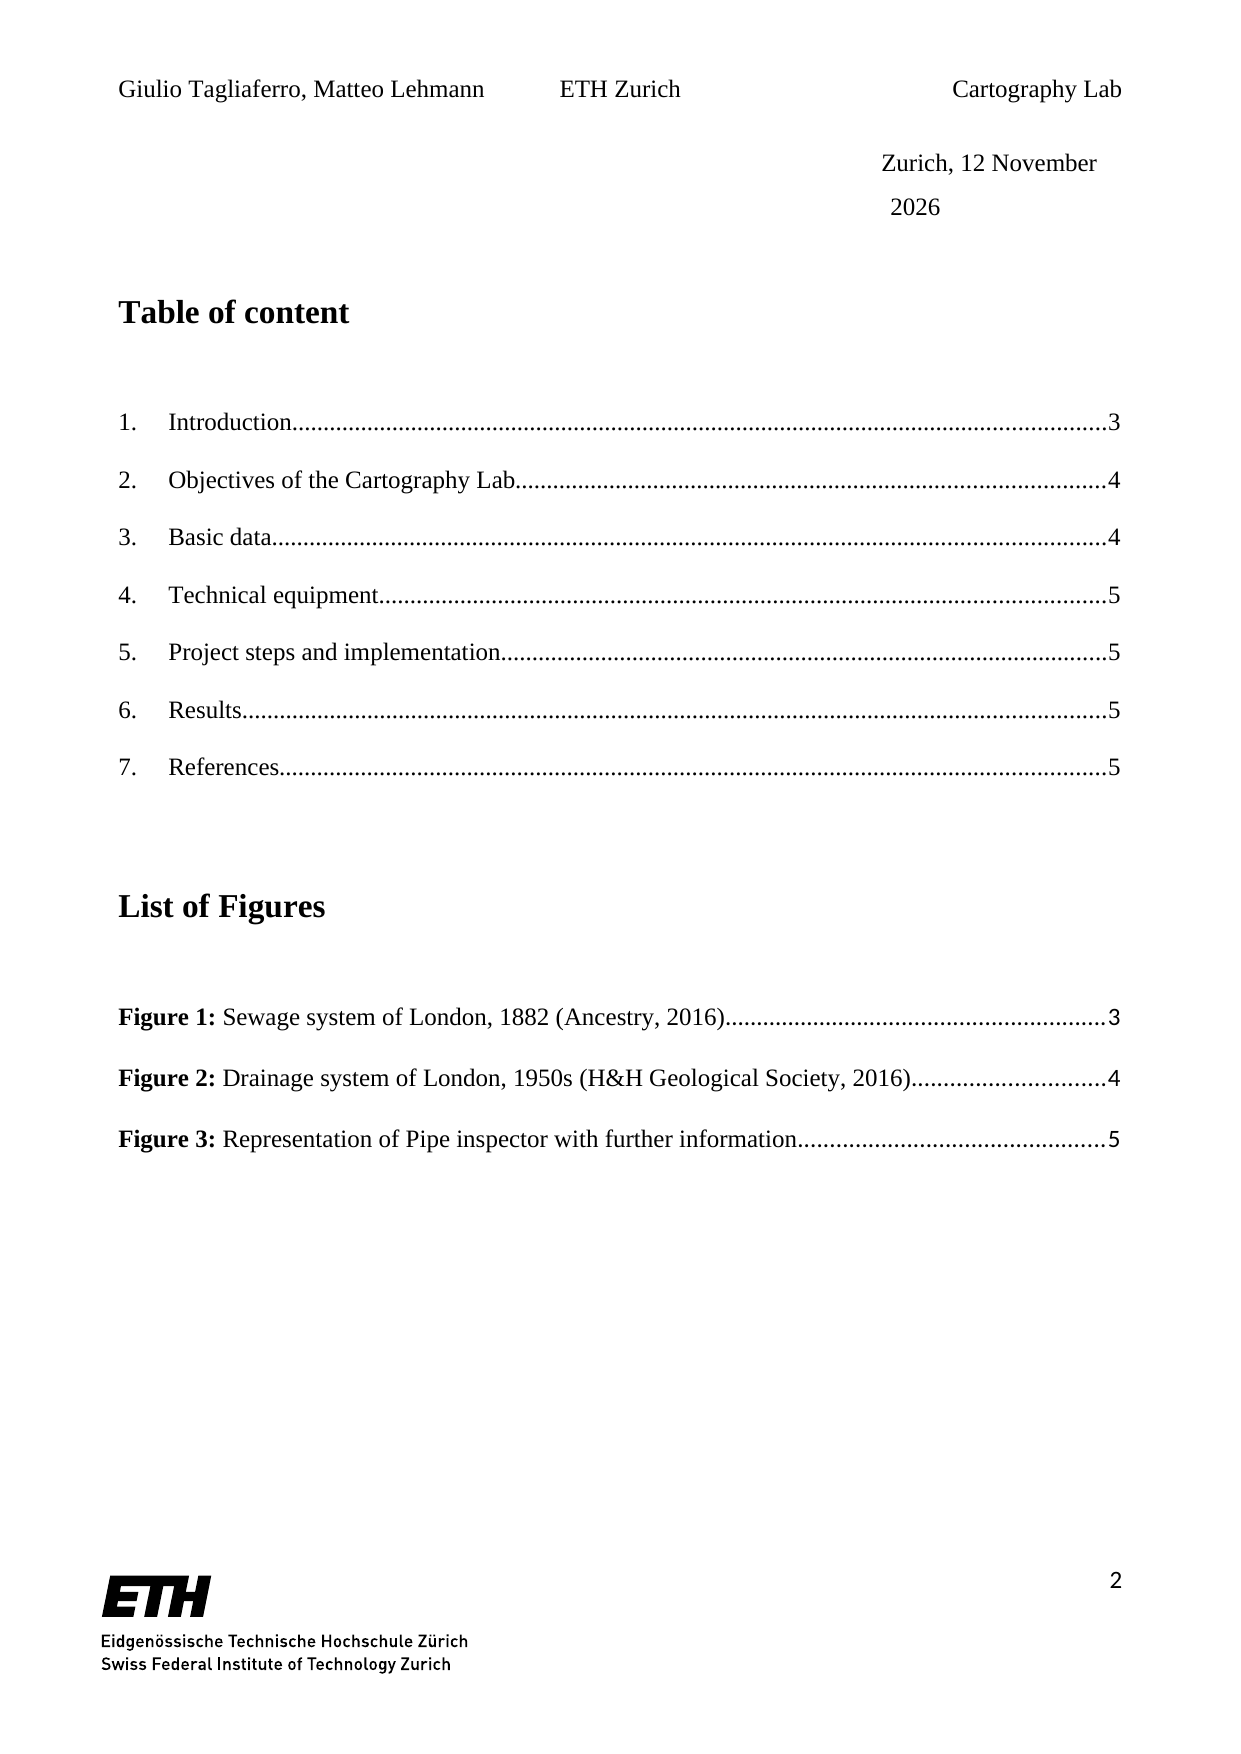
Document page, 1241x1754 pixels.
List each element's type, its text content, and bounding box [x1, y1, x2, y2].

text 1. Introduction 3 [118, 407, 1122, 436]
text Table of content [118, 292, 1122, 331]
text Figure 3: Representation of Pipe inspector with further information 5 [118, 1123, 1122, 1154]
text 5. Project steps and implementation 5 [118, 637, 1122, 666]
text 2. Objectives of the Cartography Lab 4 [118, 465, 1122, 493]
text 6. Results 5 [118, 695, 1122, 723]
text 7. References 5 [118, 752, 1122, 781]
text Zurich, 28 June 2016 [708, 148, 1122, 220]
text 3. Basic data 4 [118, 522, 1122, 551]
text List of Figures [118, 886, 1122, 925]
text Figure 1: Sewage system of London, 1882 (Ancestry, 2016) 3 [118, 1001, 1122, 1032]
text Figure 2: Drainage system of London, 1950s (H&H Geological Society, 2016) 4 [118, 1062, 1122, 1093]
text 4. Technical equipment 5 [118, 580, 1122, 608]
